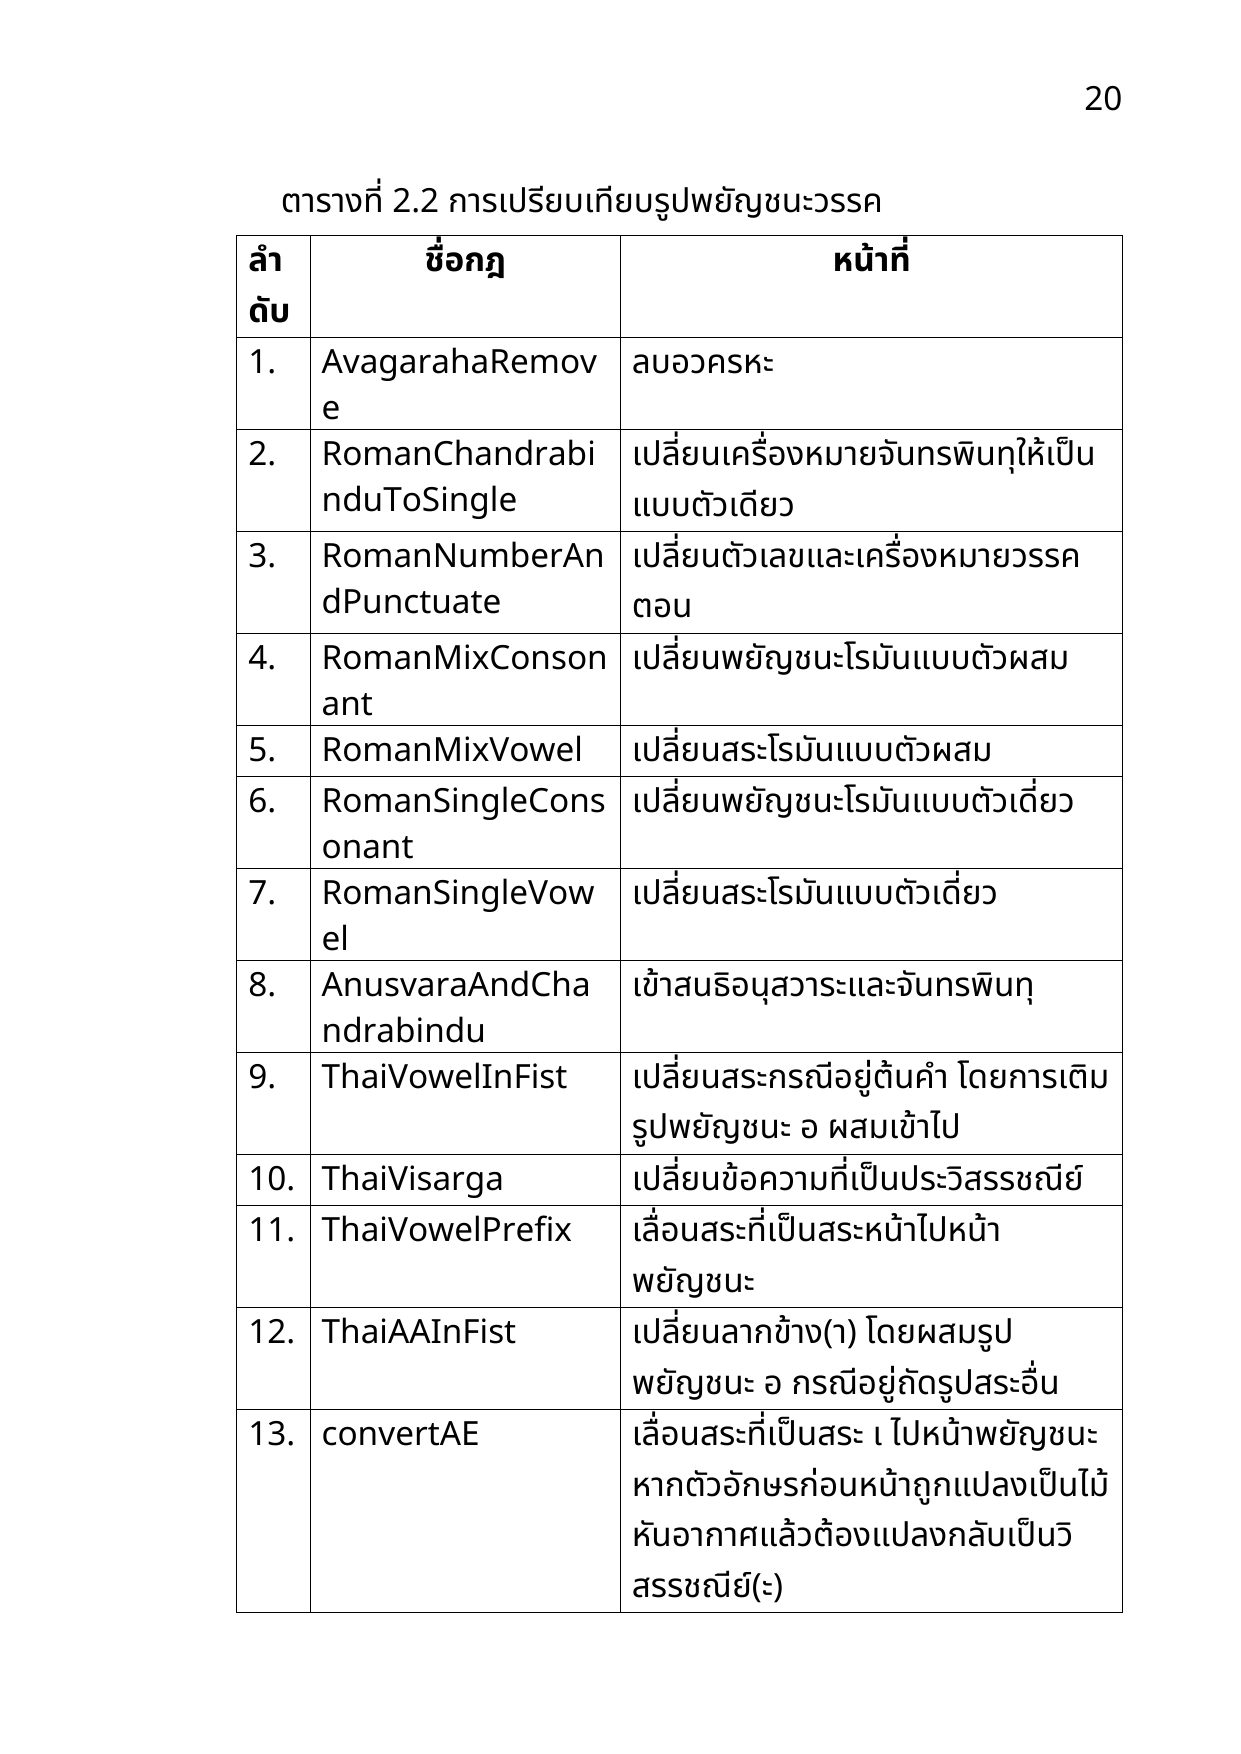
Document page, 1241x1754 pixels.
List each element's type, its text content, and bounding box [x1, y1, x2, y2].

table_cell RomanMixVowel [311, 726, 620, 776]
table_cell AnusvaraAndChandrabindu [311, 961, 620, 1052]
table_cell เปลี่ยนเครื่องหมายจันทรพินทุให้เป็นแบบตัวเดียว [621, 430, 1122, 531]
table_cell 11. [237, 1206, 310, 1307]
table_header ชื่อกฎ [311, 236, 620, 337]
table_cell 4. [237, 634, 310, 725]
table_cell 7. [237, 869, 310, 960]
table_cell AvagarahaRemove [311, 338, 620, 429]
table_cell 12. [237, 1308, 310, 1409]
table_cell RomanNumberAndPunctuate [311, 532, 620, 633]
table_cell เปลี่ยนสระโรมันแบบตัวผสม [621, 726, 1122, 776]
table_header ลำดับ [237, 236, 310, 337]
table_cell ThaiVowelInFist [311, 1053, 620, 1154]
table_cell เลื่อนสระที่เป็นสระหน้าไปหน้าพยัญชนะ [621, 1206, 1122, 1307]
table_cell เปลี่ยนพยัญชนะโรมันแบบตัวเดี่ยว [621, 777, 1122, 868]
table_cell RomanSingleConsonant [311, 777, 620, 868]
table_cell RomanSingleVowel [311, 869, 620, 960]
table_cell 13. [237, 1410, 310, 1612]
table_cell RomanMixConsonant [311, 634, 620, 725]
table_cell RomanChandrabinduToSingle [311, 430, 620, 531]
table_cell ThaiVowelPrefix [311, 1206, 620, 1307]
table_cell 3. [237, 532, 310, 633]
table_cell ThaiVisarga [311, 1155, 620, 1205]
table_cell 9. [237, 1053, 310, 1154]
list ตารางที่ 2.2 การเปรียบเทียบรูปพยัญชนะวรรค [274, 177, 1122, 228]
table_cell 2. [237, 430, 310, 531]
table_cell ThaiAAInFist [311, 1308, 620, 1409]
table_cell 1. [237, 338, 310, 429]
table_cell เปลี่ยนสระโรมันแบบตัวเดี่ยว [621, 869, 1122, 960]
table_cell 5. [237, 726, 310, 776]
table_cell ลบอวครหะ [621, 338, 1122, 429]
table_cell เปลี่ยนตัวเลขและเครื่องหมายวรรคตอน [621, 532, 1122, 633]
table_cell เปลี่ยนลากข้าง(า) โดยผสมรูปพยัญชนะ อ กรณีอยู่ถัดรูปสระอื่น [621, 1308, 1122, 1409]
table_cell 8. [237, 961, 310, 1052]
table_cell convertAE [311, 1410, 620, 1612]
table_cell เข้าสนธิอนุสวาระและจันทรพินทุ [621, 961, 1122, 1052]
table_header หน้าที่ [621, 236, 1122, 337]
table_cell เปลี่ยนข้อความที่เป็นประวิสรรชณีย์ [621, 1155, 1122, 1205]
table_cell เปลี่ยนพยัญชนะโรมันแบบตัวผสม [621, 634, 1122, 725]
table_cell 10. [237, 1155, 310, 1205]
table_cell 6. [237, 777, 310, 868]
table_cell เปลี่ยนสระกรณีอยู่ต้นคำ โดยการเติมรูปพยัญชนะ อ ผสมเข้าไป [621, 1053, 1122, 1154]
table_cell เลื่อนสระที่เป็นสระ เ ไปหน้าพยัญชนะหากตัวอักษรก่อนหน้าถูกแปลงเป็นไม้หันอากาศแล้วต้องแปลงกลับเป็นวิสรรชณีย์(ะ) [621, 1410, 1122, 1612]
